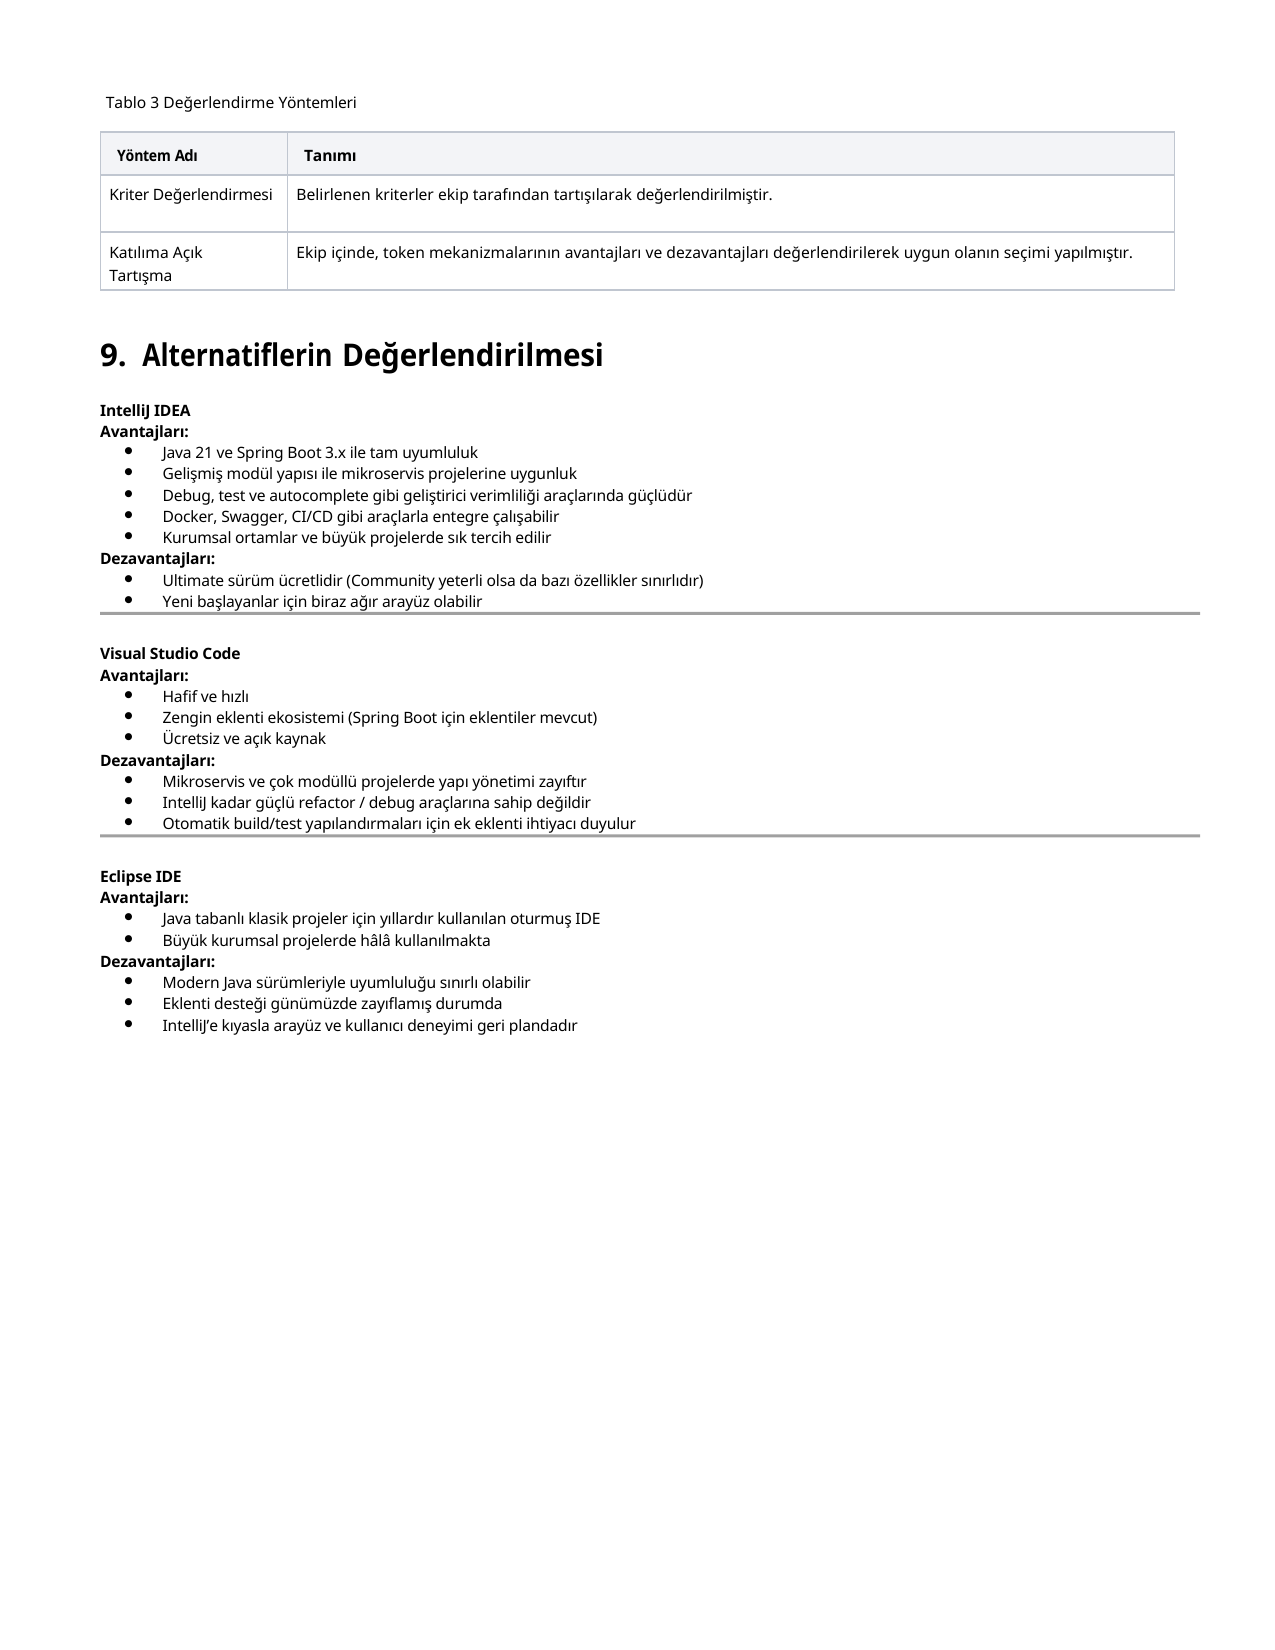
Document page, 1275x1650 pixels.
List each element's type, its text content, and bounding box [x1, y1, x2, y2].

list Otomatik build/test yapılandırmaları için ek eklenti ihtiyacı duyulur [125, 813, 1187, 834]
list Java 21 ve Spring Boot 3.x ile tam uyumluluk [125, 442, 1187, 463]
list Modern Java sürümleriyle uyumluluğu sınırlı olabilir [125, 972, 1187, 993]
table_cell Katılıma Açık Tartışma [101, 233, 287, 289]
subtitle Alternatiflerin Değerlendirilmesi [100, 333, 1187, 376]
list Yeni başlayanlar için biraz ağır arayüz olabilir [125, 591, 1187, 611]
list Eklenti desteği günümüzde zayıflamış durumda [125, 993, 1187, 1014]
text IntelliJ IDEA [100, 399, 1187, 421]
text Eclipse IDE [100, 866, 1187, 887]
list Debug, test ve autocomplete gibi geliştirici verimliliği araçlarında güçlüdür [125, 484, 1187, 506]
list Gelişmiş modül yapısı ile mikroservis projelerine uygunluk [125, 463, 1187, 484]
text Visual Studio Code [100, 643, 1187, 664]
list Hafif ve hızlı [125, 686, 1187, 707]
text Dezavantajları: [100, 548, 1187, 569]
text Tablo 3 Değerlendirme Yöntemleri [106, 92, 1187, 113]
list Java tabanlı klasik projeler için yıllardır kullanılan oturmuş IDE [125, 908, 1187, 929]
table_cell Ekip içinde, token mekanizmalarının avantajları ve dezavantajları değerlendirilerek uygun olanın seçimi yapılmıştır. [288, 233, 1174, 289]
table_cell Kriter Değerlendirmesi [101, 176, 287, 231]
list IntelliJ kadar güçlü refactor / debug araçlarına sahip değildir [125, 792, 1187, 813]
list Ultimate sürüm ücretlidir (Community yeterli olsa da bazı özellikler sınırlıdır) [125, 569, 1187, 591]
text Avantajları: [100, 421, 1187, 442]
list IntelliJ’e kıyasla arayüz ve kullanıcı deneyimi geri plandadır [125, 1014, 1187, 1036]
text Avantajları: [100, 664, 1187, 686]
text Dezavantajları: [100, 951, 1187, 972]
text Dezavantajları: [100, 749, 1187, 771]
list Büyük kurumsal projelerde hâlâ kullanılmakta [125, 929, 1187, 951]
list Zengin eklenti ekosistemi (Spring Boot için eklentiler mevcut) [125, 707, 1187, 728]
table_cell Belirlenen kriterler ekip tarafından tartışılarak değerlendirilmiştir. [288, 176, 1174, 231]
list Kurumsal ortamlar ve büyük projelerde sık tercih edilir [125, 527, 1187, 548]
list Docker, Swagger, CI/CD gibi araçlarla entegre çalışabilir [125, 506, 1187, 527]
list Mikroservis ve çok modüllü projelerde yapı yönetimi zayıftır [125, 771, 1187, 792]
list Ücretsiz ve açık kaynak [125, 728, 1187, 749]
table_header Yöntem Adı [101, 133, 287, 174]
text Avantajları: [100, 887, 1187, 908]
table_header Tanımı [288, 133, 1174, 174]
